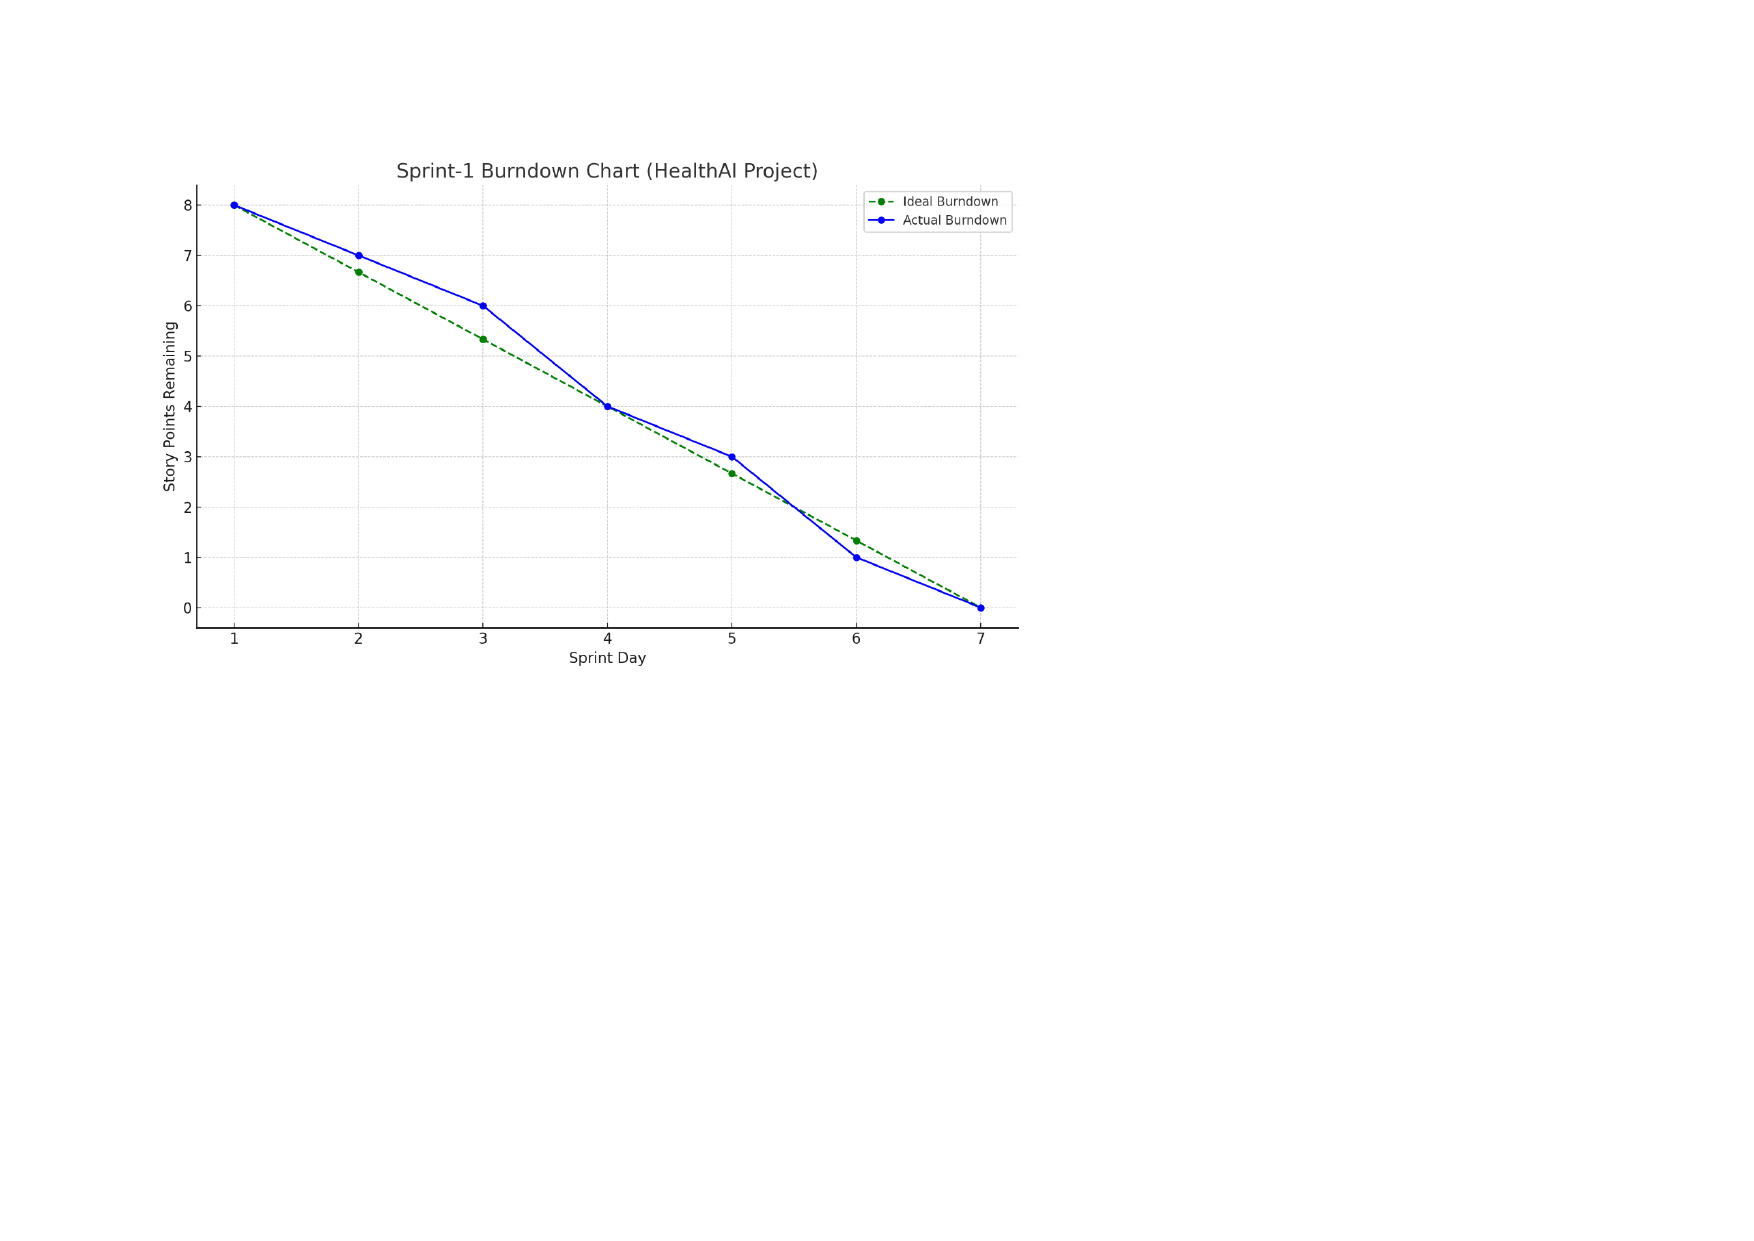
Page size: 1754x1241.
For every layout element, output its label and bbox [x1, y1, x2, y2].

picture [150, 150, 1031, 679]
